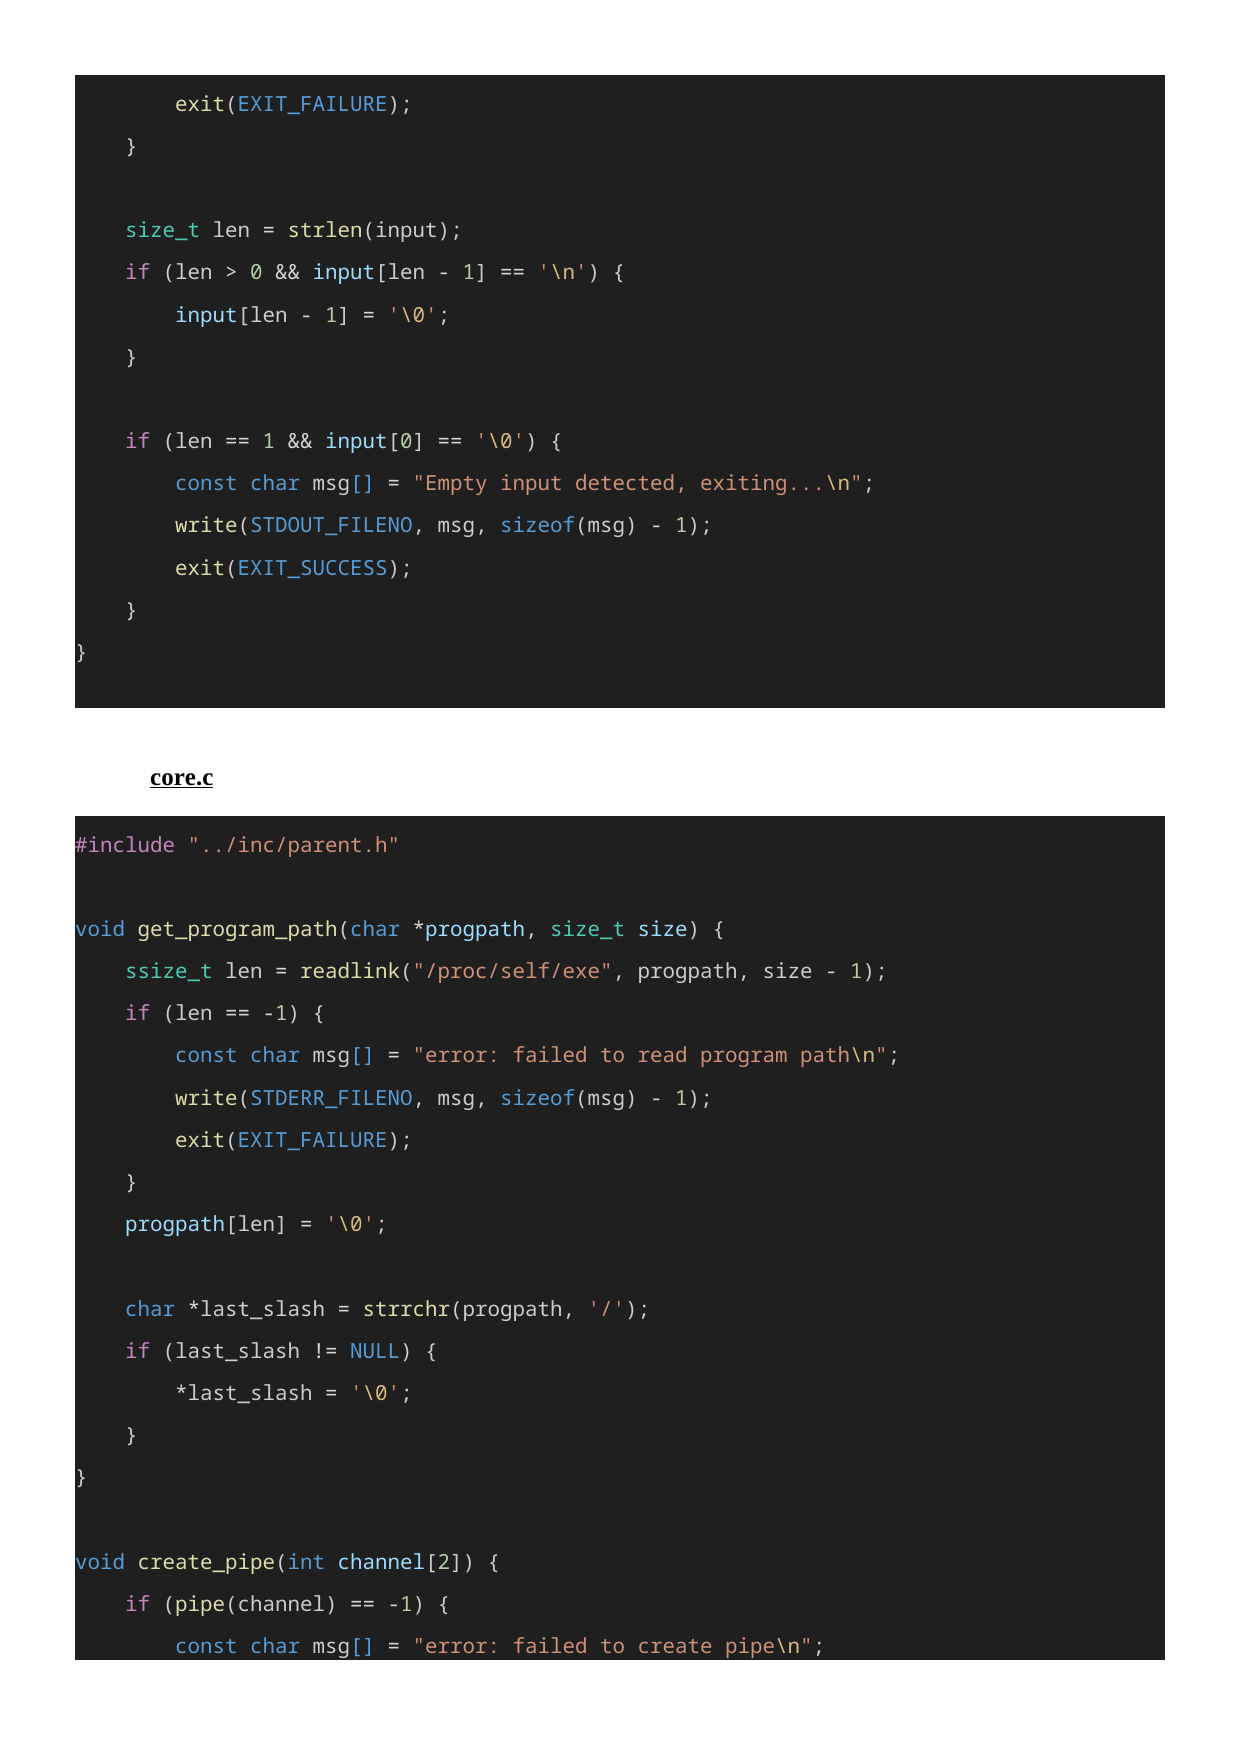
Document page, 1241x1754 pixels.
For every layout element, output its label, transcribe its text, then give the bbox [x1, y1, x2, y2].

text if (pipe(channel) == -1) { [75, 1575, 1165, 1617]
text } [75, 623, 1165, 666]
text exit(EXIT_FAILURE); [75, 1111, 1165, 1153]
text if (len == -1) { [75, 985, 1165, 1027]
text } [75, 581, 1165, 623]
text char *last_slash = strrchr(progpath, '/'); [75, 1280, 1165, 1322]
text void get_program_path(char *progpath, size_t size) { [75, 900, 1165, 942]
text write(STDOUT_FILENO, msg, sizeof(msg) - 1); [75, 497, 1165, 539]
text } [75, 1153, 1165, 1196]
text ssize_t len = readlink("/proc/self/exe", progpath, size - 1); [75, 942, 1165, 985]
text write(STDERR_FILENO, msg, sizeof(msg) - 1); [75, 1069, 1165, 1111]
text } [75, 1449, 1165, 1491]
text input[len - 1] = '\0'; [75, 286, 1165, 328]
text if (len == 1 && input[0] == '\0') { [75, 412, 1165, 455]
text if (last_slash != NULL) { [75, 1322, 1165, 1364]
text if (len > 0 && input[len - 1] == '\n') { [75, 244, 1165, 286]
text } [75, 328, 1165, 370]
text const char msg[] = "error: failed to read program path\n"; [75, 1027, 1165, 1069]
text } [75, 1407, 1165, 1449]
text } [75, 117, 1165, 159]
text #include "../inc/parent.h" [75, 816, 1165, 858]
text exit(EXIT_SUCCESS); [75, 539, 1165, 581]
text size_t len = strlen(input); [75, 202, 1165, 244]
text exit(EXIT_FAILURE); [75, 75, 1165, 117]
text const char msg[] = "Empty input detected, exiting...\n"; [75, 455, 1165, 497]
text *last_slash = '\0'; [75, 1364, 1165, 1407]
text void create_pipe(int channel[2]) { [75, 1533, 1165, 1575]
text progpath[len] = '\0'; [75, 1196, 1165, 1238]
text const char msg[] = "error: failed to create pipe\n"; [75, 1617, 1165, 1660]
text core.c [150, 762, 1147, 791]
